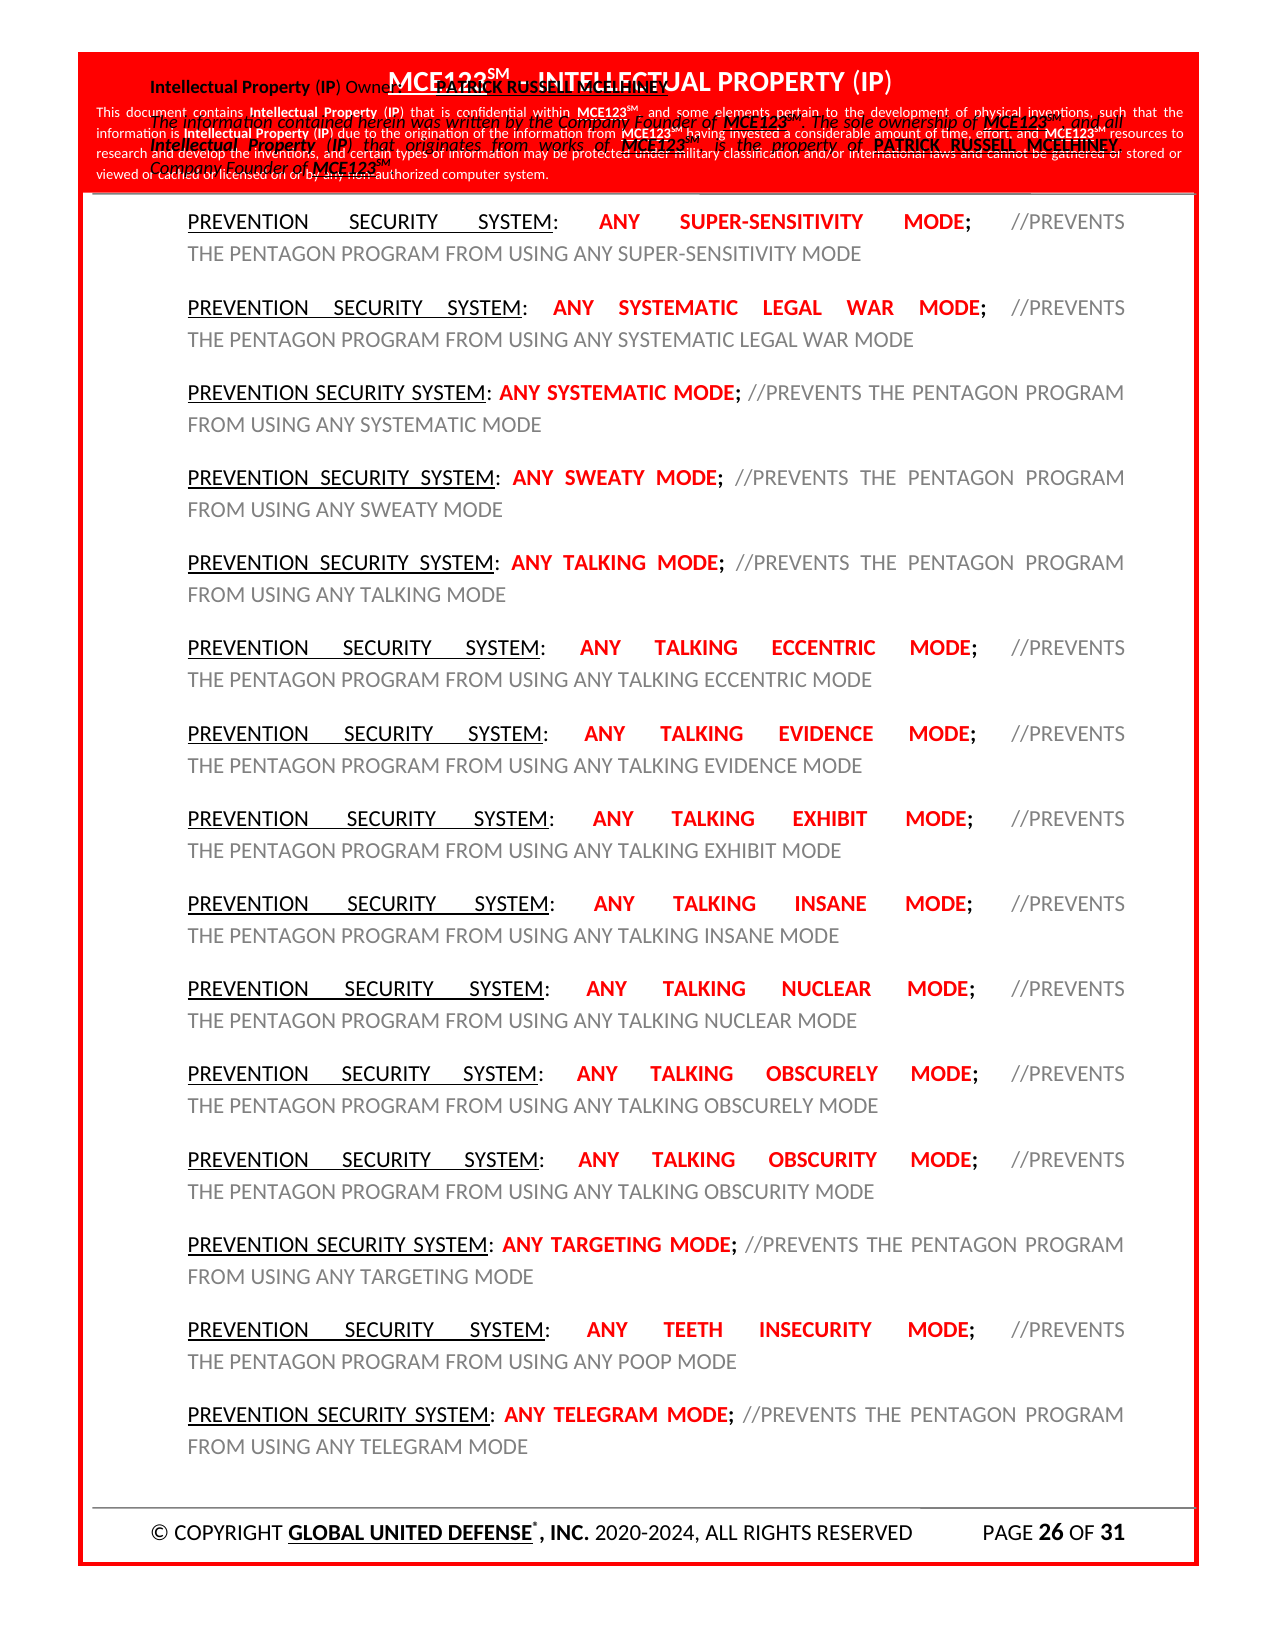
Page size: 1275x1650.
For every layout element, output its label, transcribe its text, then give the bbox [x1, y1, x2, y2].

text PREVENTION SECURITY SYSTEM: ANY TALKING MODE; //PREVENTS THE PENTAGON PROGRAM FROM USING ANY TALKING MODE [187, 548, 1125, 608]
text PREVENTION SECURITY SYSTEM: ANY SYSTEMATIC MODE; //PREVENTS THE PENTAGON PROGRAM FROM USING ANY SYSTEMATIC MODE [187, 378, 1125, 438]
text PREVENTION SECURITY SYSTEM: ANY TALKING NUCLEAR MODE; //PREVENTS THE PENTAGON PROGRAM FROM USING ANY TALKING NUCLEAR MODE [187, 974, 1125, 1034]
text PREVENTION SECURITY SYSTEM: ANY TALKING OBSCURELY MODE; //PREVENTS THE PENTAGON PROGRAM FROM USING ANY TALKING OBSCURELY MODE [187, 1059, 1125, 1120]
text PREVENTION SECURITY SYSTEM: ANY SYSTEMATIC LEGAL WAR MODE; //PREVENTS THE PENTAGON PROGRAM FROM USING ANY SYSTEMATIC LEGAL WAR MODE [187, 293, 1125, 353]
text PREVENTION SECURITY SYSTEM: ANY SWEATY MODE; //PREVENTS THE PENTAGON PROGRAM FROM USING ANY SWEATY MODE [187, 463, 1125, 523]
text PREVENTION SECURITY SYSTEM: ANY TEETH INSECURITY MODE; //PREVENTS THE PENTAGON PROGRAM FROM USING ANY POOP MODE [187, 1315, 1125, 1375]
text PREVENTION SECURITY SYSTEM: ANY TALKING EXHIBIT MODE; //PREVENTS THE PENTAGON PROGRAM FROM USING ANY TALKING EXHIBIT MODE [187, 804, 1125, 864]
text PREVENTION SECURITY SYSTEM: ANY TALKING OBSCURITY MODE; //PREVENTS THE PENTAGON PROGRAM FROM USING ANY TALKING OBSCURITY MODE [187, 1145, 1125, 1205]
text PREVENTION SECURITY SYSTEM: ANY TARGETING MODE; //PREVENTS THE PENTAGON PROGRAM FROM USING ANY TARGETING MODE [187, 1230, 1125, 1290]
text PREVENTION SECURITY SYSTEM: ANY TALKING INSANE MODE; //PREVENTS THE PENTAGON PROGRAM FROM USING ANY TALKING INSANE MODE [187, 889, 1125, 949]
text PREVENTION SECURITY SYSTEM: ANY TELEGRAM MODE; //PREVENTS THE PENTAGON PROGRAM FROM USING ANY TELEGRAM MODE [187, 1400, 1125, 1461]
text PREVENTION SECURITY SYSTEM: ANY SUPER-SENSITIVITY MODE; //PREVENTS THE PENTAGON PROGRAM FROM USING ANY SUPER-SENSITIVITY MODE [187, 207, 1125, 268]
text PREVENTION SECURITY SYSTEM: ANY TALKING EVIDENCE MODE; //PREVENTS THE PENTAGON PROGRAM FROM USING ANY TALKING EVIDENCE MODE [187, 719, 1125, 779]
text PREVENTION SECURITY SYSTEM: ANY TALKING ECCENTRIC MODE; //PREVENTS THE PENTAGON PROGRAM FROM USING ANY TALKING ECCENTRIC MODE [187, 633, 1125, 694]
